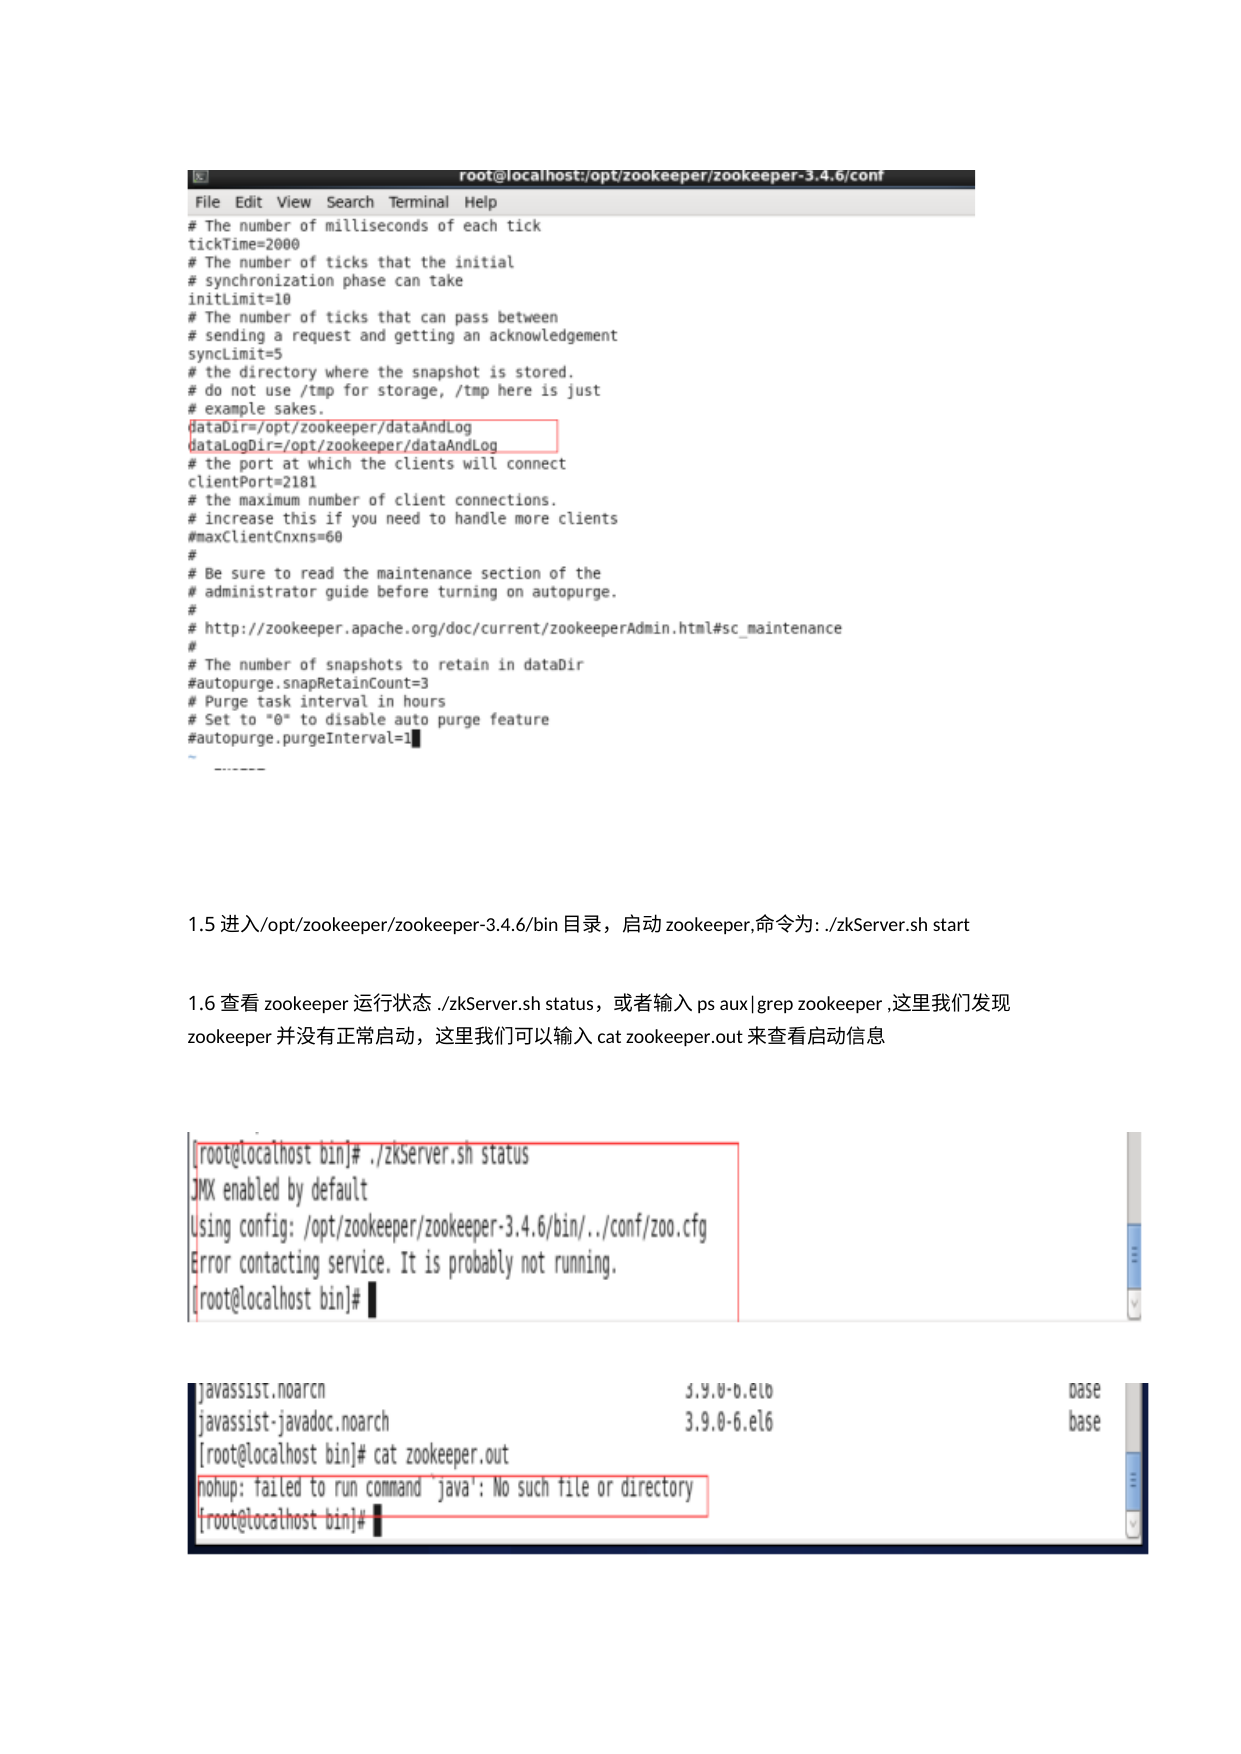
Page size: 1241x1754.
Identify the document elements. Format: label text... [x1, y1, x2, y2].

picture [187, 1383, 1149, 1556]
picture [187, 170, 976, 772]
text 1.5 进入/opt/zookeeper/zookeeper-3.4.6/bin目录，启动zookeeper,命令为: ./zkServer.sh start [187, 906, 1053, 939]
text 1.6 查看zookeeper 运行状态 ./zkServer.sh status，或者输入ps aux|grep zookeeper ,这里我们发现zookeeper 并没有正常启动，这里我们可以输入cat zookeeper.out 来查看启动信息 [187, 986, 1053, 1051]
picture [187, 1132, 1143, 1324]
